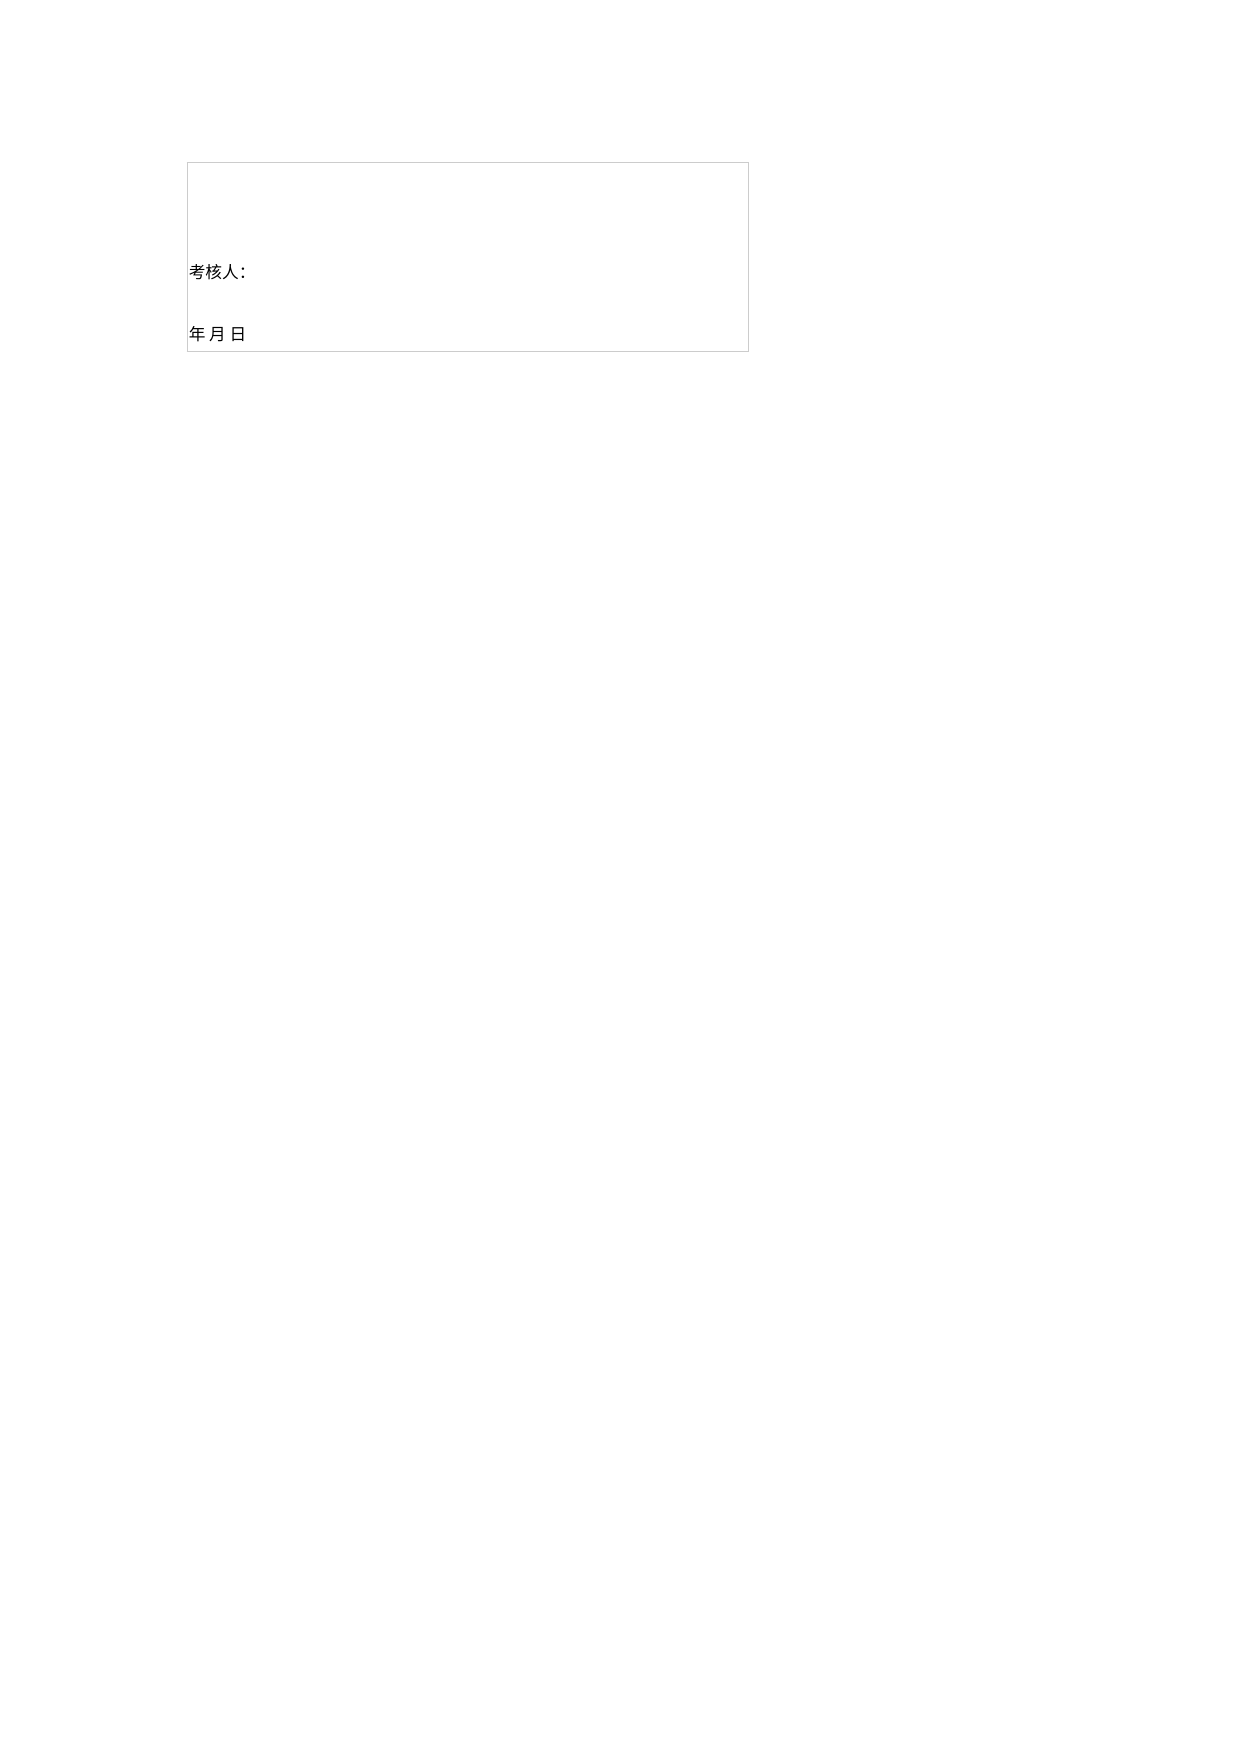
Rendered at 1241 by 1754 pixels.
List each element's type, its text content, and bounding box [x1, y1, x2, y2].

table_cell 评语： 考核人： 年 月 日 [188, 163, 748, 351]
